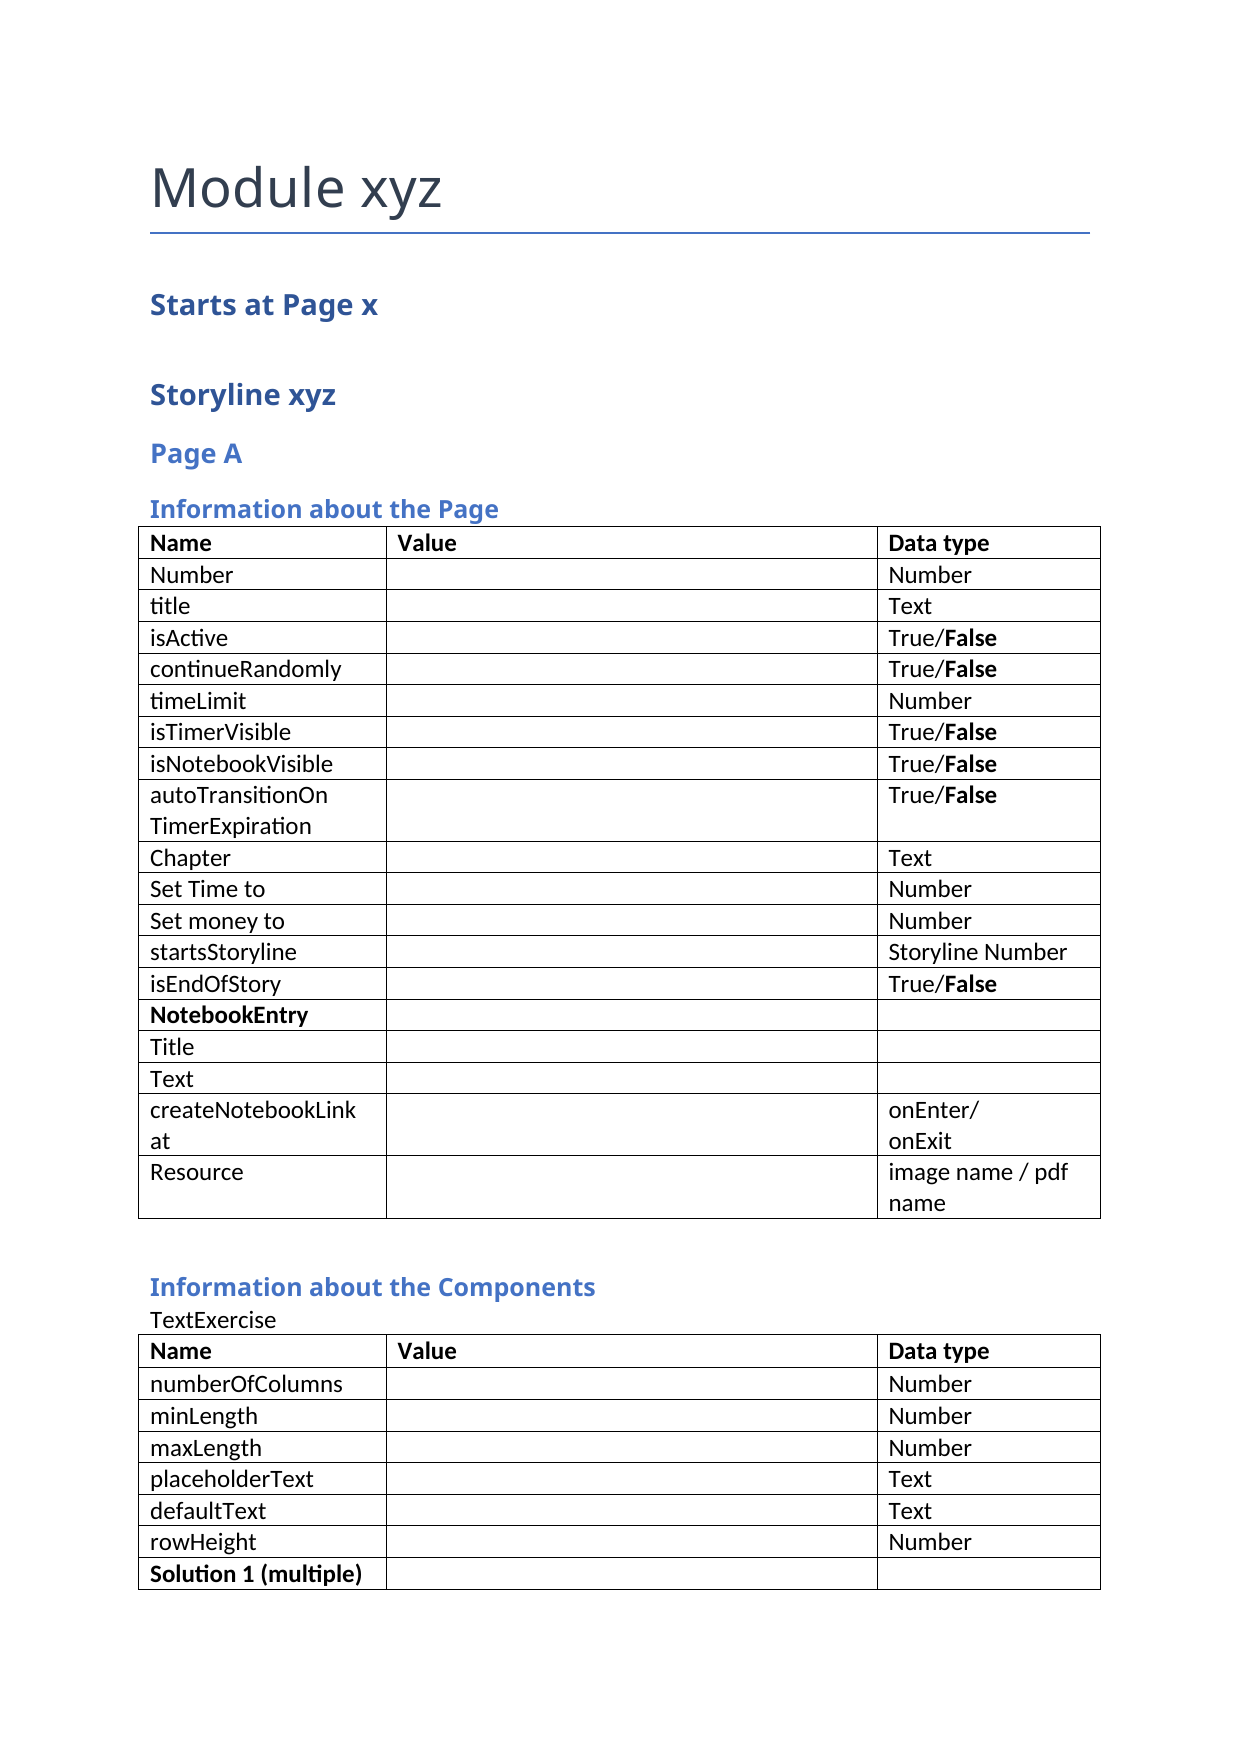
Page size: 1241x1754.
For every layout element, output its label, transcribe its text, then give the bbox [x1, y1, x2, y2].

table_cell rowHeight [139, 1526, 386, 1557]
table_cell Set money to [139, 905, 386, 935]
table_cell image name / pdf name [878, 1156, 1100, 1217]
table_cell True/False [878, 748, 1100, 779]
table_cell isTimerVisible [139, 717, 386, 747]
table_header Name [139, 1335, 386, 1367]
table_cell startsStoryline [139, 936, 386, 967]
table_cell True/False [878, 968, 1100, 998]
table_cell True/False [878, 654, 1100, 684]
table_cell Number [878, 1368, 1100, 1399]
table_cell [878, 1558, 1100, 1588]
table_cell [387, 1463, 877, 1494]
table_header Value [387, 527, 877, 558]
table_cell createNotebookLink at [139, 1094, 386, 1155]
table_cell [387, 622, 877, 652]
table_cell [878, 1063, 1100, 1093]
table_cell Number [878, 1526, 1100, 1557]
table_header Value [387, 1335, 877, 1367]
table_cell Text [878, 1495, 1100, 1525]
table_cell [387, 1526, 877, 1557]
subtitle Page A [150, 434, 1090, 471]
table_cell Number [878, 1432, 1100, 1462]
table_cell defaultText [139, 1495, 386, 1525]
table_cell [387, 717, 877, 747]
table_cell isNotebookVisible [139, 748, 386, 779]
table_cell Number [878, 685, 1100, 716]
table_cell [387, 1368, 877, 1399]
text TextExercise [150, 1304, 1090, 1334]
table_header Name [139, 527, 386, 558]
subtitle Starts at Page x [150, 284, 1090, 324]
table_cell [387, 748, 877, 779]
table_cell True/False [878, 622, 1100, 652]
table_cell autoTransitionOn TimerExpiration [139, 780, 386, 841]
table_header Data type [878, 527, 1100, 558]
table_cell placeholderText [139, 1463, 386, 1494]
table_cell [387, 590, 877, 621]
subtitle Storyline xyz [150, 374, 1090, 413]
subtitle Information about the Page [150, 492, 1090, 526]
table_cell [387, 1063, 877, 1093]
table_cell Storyline Number [878, 936, 1100, 967]
table_cell title [139, 590, 386, 621]
table_cell True/False [878, 717, 1100, 747]
table_cell [387, 1495, 877, 1525]
table_cell Text [139, 1063, 386, 1093]
table_header Data type [878, 1335, 1100, 1367]
table_cell Number [878, 905, 1100, 935]
table_cell [387, 936, 877, 967]
table_cell [387, 968, 877, 998]
table_cell [387, 559, 877, 589]
table_cell [387, 1094, 877, 1155]
table_cell Resource [139, 1156, 386, 1217]
table_cell Number [878, 559, 1100, 589]
table_cell [387, 1000, 877, 1030]
table_cell NotebookEntry [139, 1000, 386, 1030]
table_cell minLength [139, 1400, 386, 1431]
table_cell Text [878, 590, 1100, 621]
table_cell [387, 905, 877, 935]
table_cell True/False [878, 780, 1100, 841]
table_cell Text [878, 842, 1100, 872]
table_cell [387, 842, 877, 872]
table_cell [387, 1558, 877, 1588]
table_cell isActive [139, 622, 386, 652]
table_cell [387, 780, 877, 841]
table_cell maxLength [139, 1432, 386, 1462]
table_cell timeLimit [139, 685, 386, 716]
table_cell [387, 1156, 877, 1217]
table_cell [878, 1000, 1100, 1030]
table_cell Chapter [139, 842, 386, 872]
table_cell onEnter/ onExit [878, 1094, 1100, 1155]
table_cell Title [139, 1031, 386, 1062]
title Module xyz [150, 150, 1090, 232]
table_cell Number [878, 1400, 1100, 1431]
table_cell Number [878, 873, 1100, 904]
table_cell Number [139, 559, 386, 589]
table_cell [387, 1400, 877, 1431]
subtitle Information about the Components [150, 1270, 1090, 1304]
table_cell [387, 1432, 877, 1462]
table_cell Set Time to [139, 873, 386, 904]
table_cell [387, 873, 877, 904]
table_cell Solution 1 (multiple) [139, 1558, 386, 1588]
table_cell [387, 654, 877, 684]
table_cell [387, 685, 877, 716]
table_cell isEndOfStory [139, 968, 386, 998]
table_cell continueRandomly [139, 654, 386, 684]
table_cell [387, 1031, 877, 1062]
table_cell numberOfColumns [139, 1368, 386, 1399]
table_cell Text [878, 1463, 1100, 1494]
table_cell [878, 1031, 1100, 1062]
